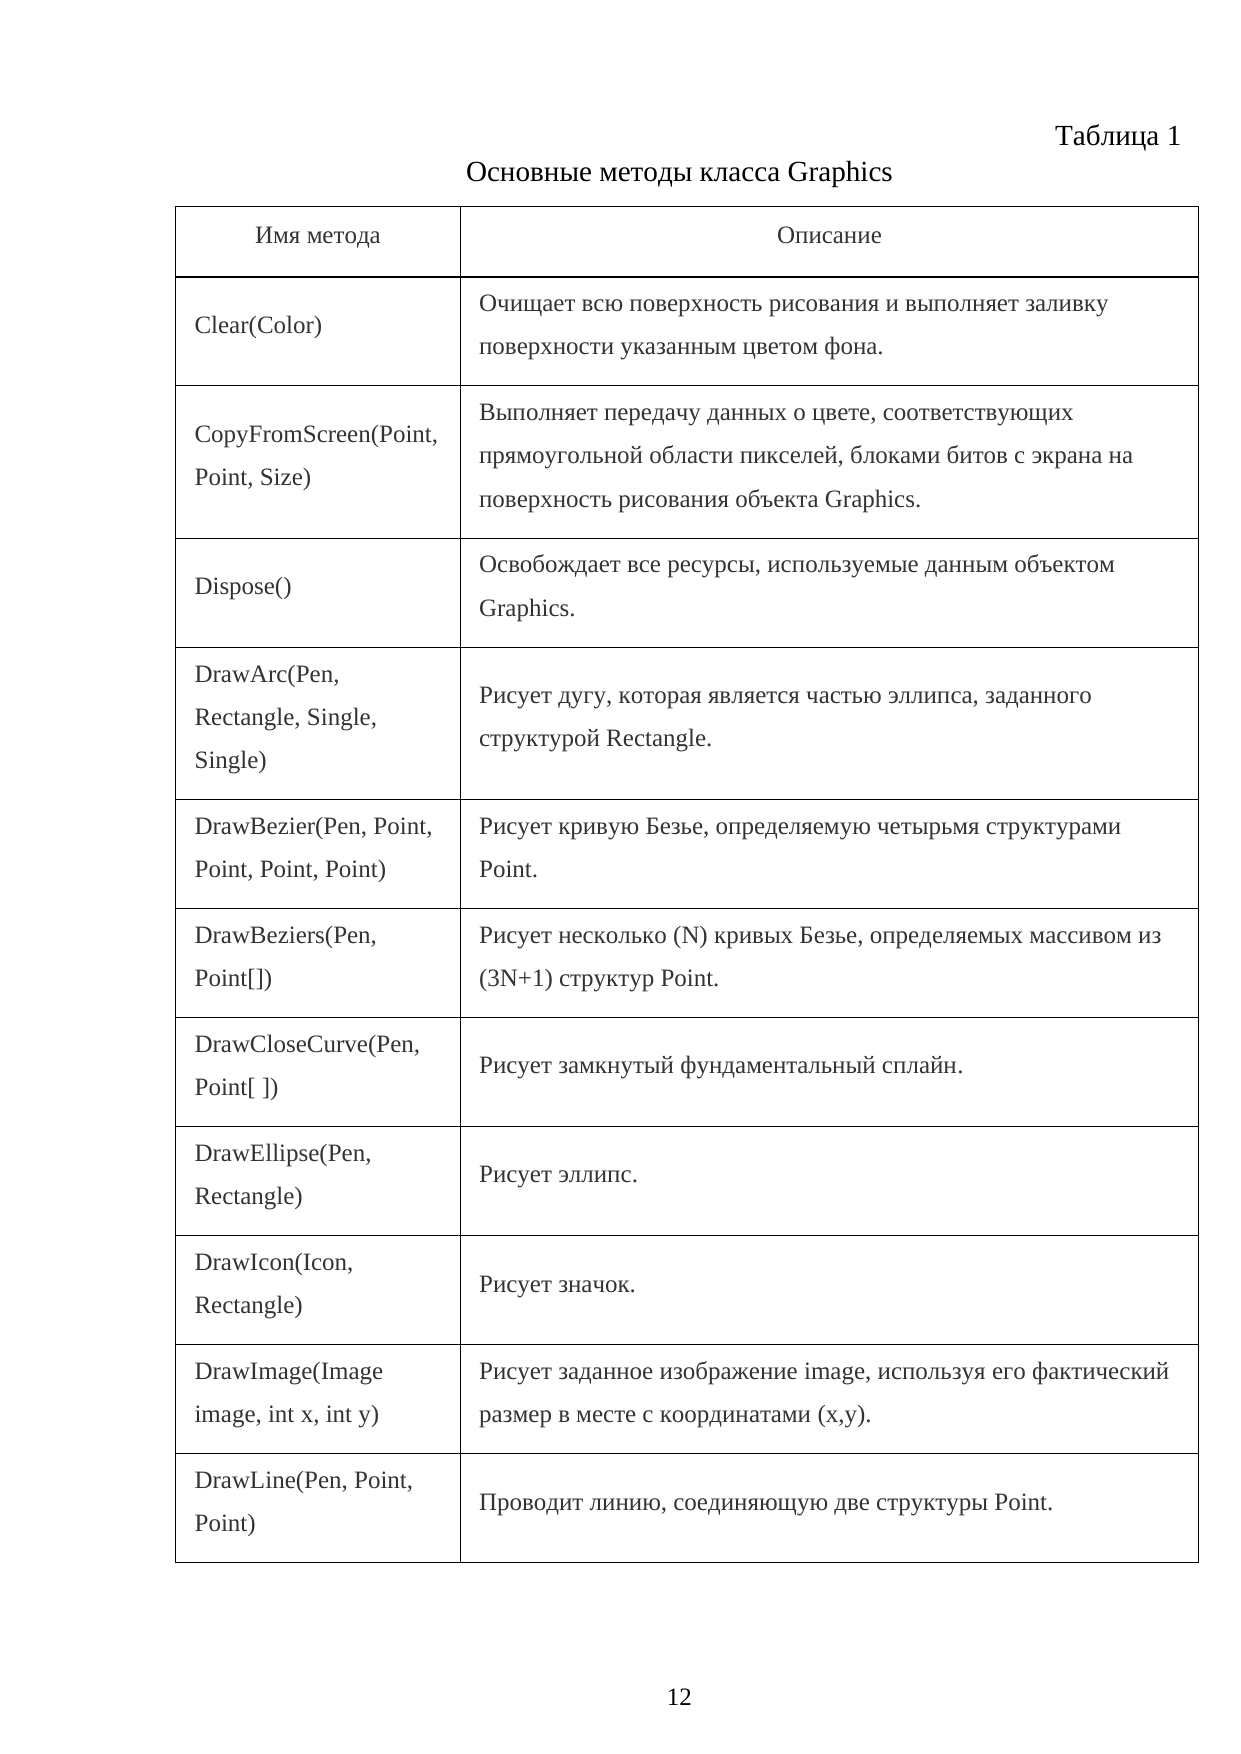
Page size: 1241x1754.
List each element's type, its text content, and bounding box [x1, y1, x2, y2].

table_header Имя метода [176, 207, 460, 276]
table_cell Рисует эллипс. [461, 1127, 1198, 1235]
table_cell Проводит линию, соединяющую две структуры Point. [461, 1454, 1198, 1562]
table_cell Рисует заданное изображение image, используя его фактический размер в месте с координатами (x,y). [461, 1345, 1198, 1453]
text Таблица 1 [177, 118, 1181, 152]
table_cell Рисует значок. [461, 1236, 1198, 1344]
table_cell DrawIcon(Icon, Rectangle) [176, 1236, 460, 1344]
table_cell Очищает всю поверхность рисования и выполняет заливку поверхности указанным цветом фона. [461, 278, 1198, 385]
table_cell Рисует дугу, которая является частью эллипса, заданного структурой Rectangle. [461, 648, 1198, 799]
table_cell DrawCloseCurve(Pen, Point[ ]) [176, 1018, 460, 1126]
table_cell Рисует кривую Безье, определяемую четырьмя структурами Point. [461, 800, 1198, 908]
table_cell Рисует замкнутый фундаментальный сплайн. [461, 1018, 1198, 1126]
table_cell Выполняет передачу данных о цвете, соответствующих прямоугольной области пикселей, блоками битов с экрана на поверхность рисования объекта Graphics. [461, 386, 1198, 538]
table_cell Рисует несколько (N) кривых Безье, определяемых массивом из (3N+1) структур Point. [461, 909, 1198, 1017]
table_cell DrawImage(Image image, int x, int y) [176, 1345, 460, 1453]
table_cell DrawBezier(Pen, Point, Point, Point, Point) [176, 800, 460, 908]
table_cell DrawBeziers(Pen, Point[]) [176, 909, 460, 1017]
text Основные методы класса Graphics [177, 154, 1181, 187]
table_cell DrawEllipse(Pen, Rectangle) [176, 1127, 460, 1235]
table_cell Clear(Color) [176, 278, 460, 385]
table_header Описание [461, 207, 1198, 276]
table_cell DrawArc(Pen, Rectangle, Single, Single) [176, 648, 460, 799]
table_cell Освобождает все ресурсы, используемые данным объектом Graphics. [461, 539, 1198, 647]
table_cell Dispose() [176, 539, 460, 647]
table_cell DrawLine(Pen, Point, Point) [176, 1454, 460, 1562]
table_cell CopyFromScreen(Point, Point, Size) [176, 386, 460, 538]
